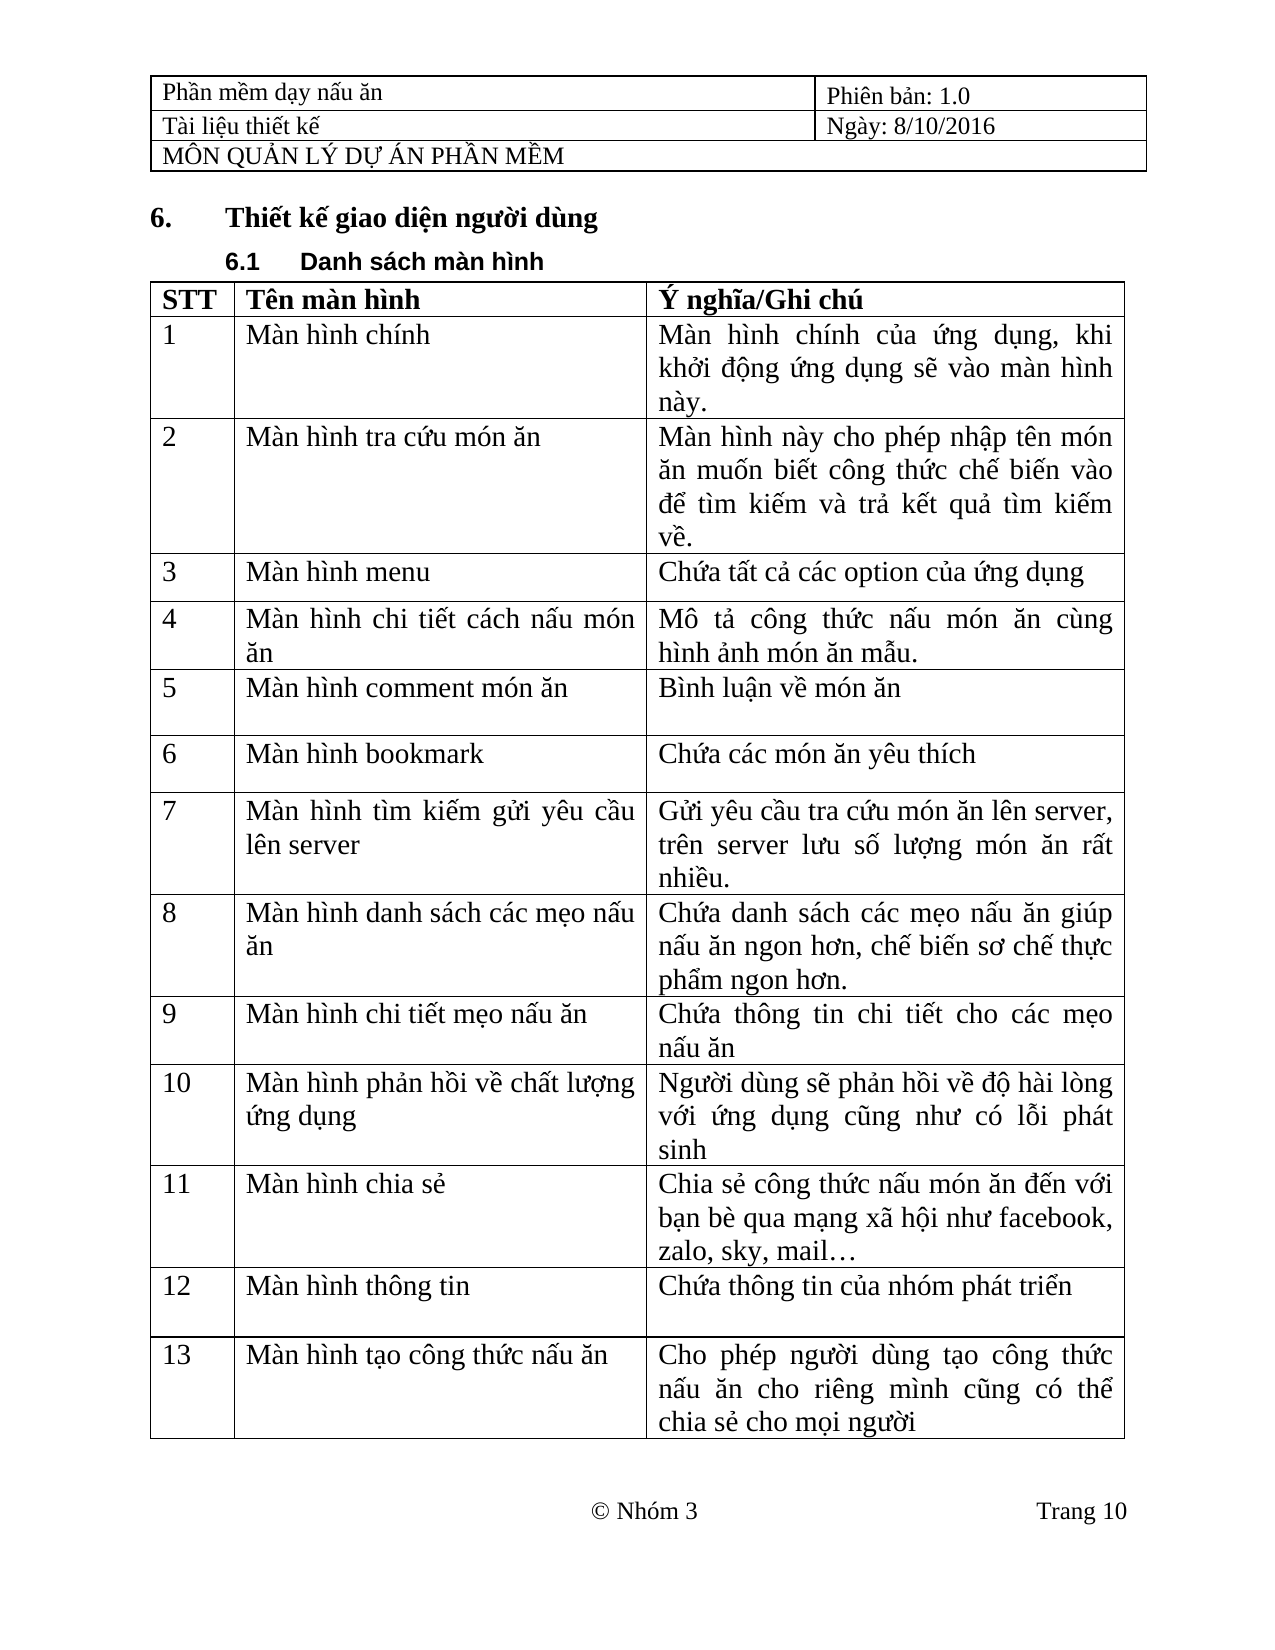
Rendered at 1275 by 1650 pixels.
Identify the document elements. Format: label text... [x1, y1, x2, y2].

table_cell 9 [151, 997, 234, 1064]
table_cell Màn hình tìm kiếm gửi yêu cầu lên server [235, 793, 646, 894]
table_cell 4 [151, 602, 234, 669]
table_cell 5 [151, 670, 234, 735]
table_cell Mô tả công thức nấu món ăn cùng hình ảnh món ăn mẫu. [647, 602, 1124, 669]
table_cell Chứa thông tin chi tiết cho các mẹo nấu ăn [647, 997, 1124, 1064]
table_cell 11 [151, 1166, 234, 1267]
table_cell Màn hình comment món ăn [235, 670, 646, 735]
table_cell Cho phép người dùng tạo công thức nấu ăn cho riêng mình cũng có thể chia sẻ cho mọi người [647, 1338, 1124, 1438]
table_cell Màn hình chi tiết cách nấu món ăn [235, 602, 646, 669]
table_header Tên màn hình [235, 283, 646, 316]
table_cell Màn hình tra cứu món ăn [235, 419, 646, 553]
table_cell Người dùng sẽ phản hồi về độ hài lòng với ứng dụng cũng như có lỗi phát sinh [647, 1065, 1124, 1165]
table_cell Màn hình chính của ứng dụng, khi khởi động ứng dụng sẽ vào màn hình này. [647, 317, 1124, 418]
subtitle Thiết kế giao diện người dùng [150, 200, 1125, 234]
table_cell 7 [151, 793, 234, 894]
table_header STT [151, 283, 234, 316]
table_cell 12 [151, 1268, 234, 1336]
table_cell Màn hình này cho phép nhập tên món ăn muốn biết công thức chế biến vào để tìm kiếm và trả kết quả tìm kiếm về. [647, 419, 1124, 553]
table_cell 8 [151, 895, 234, 996]
table_header Ý nghĩa/Ghi chú [647, 283, 1124, 316]
table_cell Màn hình chính [235, 317, 646, 418]
table_cell 10 [151, 1065, 234, 1165]
table_cell Màn hình danh sách các mẹo nấu ăn [235, 895, 646, 996]
table_cell Chứa danh sách các mẹo nấu ăn giúp nấu ăn ngon hơn, chế biến sơ chế thực phẩm ngon hơn. [647, 895, 1124, 996]
table_cell Màn hình thông tin [235, 1268, 646, 1336]
table_cell Màn hình tạo công thức nấu ăn [235, 1338, 646, 1438]
table_cell Màn hình menu [235, 554, 646, 601]
table_cell 6 [151, 736, 234, 792]
table_cell Gửi yêu cầu tra cứu món ăn lên server, trên server lưu số lượng món ăn rất nhiều. [647, 793, 1124, 894]
table_cell 2 [151, 419, 234, 553]
table_cell 1 [151, 317, 234, 418]
table_cell Màn hình chi tiết mẹo nấu ăn [235, 997, 646, 1064]
table_cell Màn hình phản hồi về chất lượng ứng dụng [235, 1065, 646, 1165]
table_cell Chứa thông tin của nhóm phát triển [647, 1268, 1124, 1336]
table_cell Màn hình chia sẻ [235, 1166, 646, 1267]
table_cell Chia sẻ công thức nấu món ăn đến với bạn bè qua mạng xã hội như facebook, zalo, sky, mail… [647, 1166, 1124, 1267]
table_cell 13 [151, 1338, 234, 1438]
table_cell Màn hình bookmark [235, 736, 646, 792]
table_cell 3 [151, 554, 234, 601]
table_cell Chứa tất cả các option của ứng dụng [647, 554, 1124, 601]
table_cell Bình luận về món ăn [647, 670, 1124, 735]
subtitle Danh sách màn hình [225, 246, 1125, 275]
table_cell Chứa các món ăn yêu thích [647, 736, 1124, 792]
